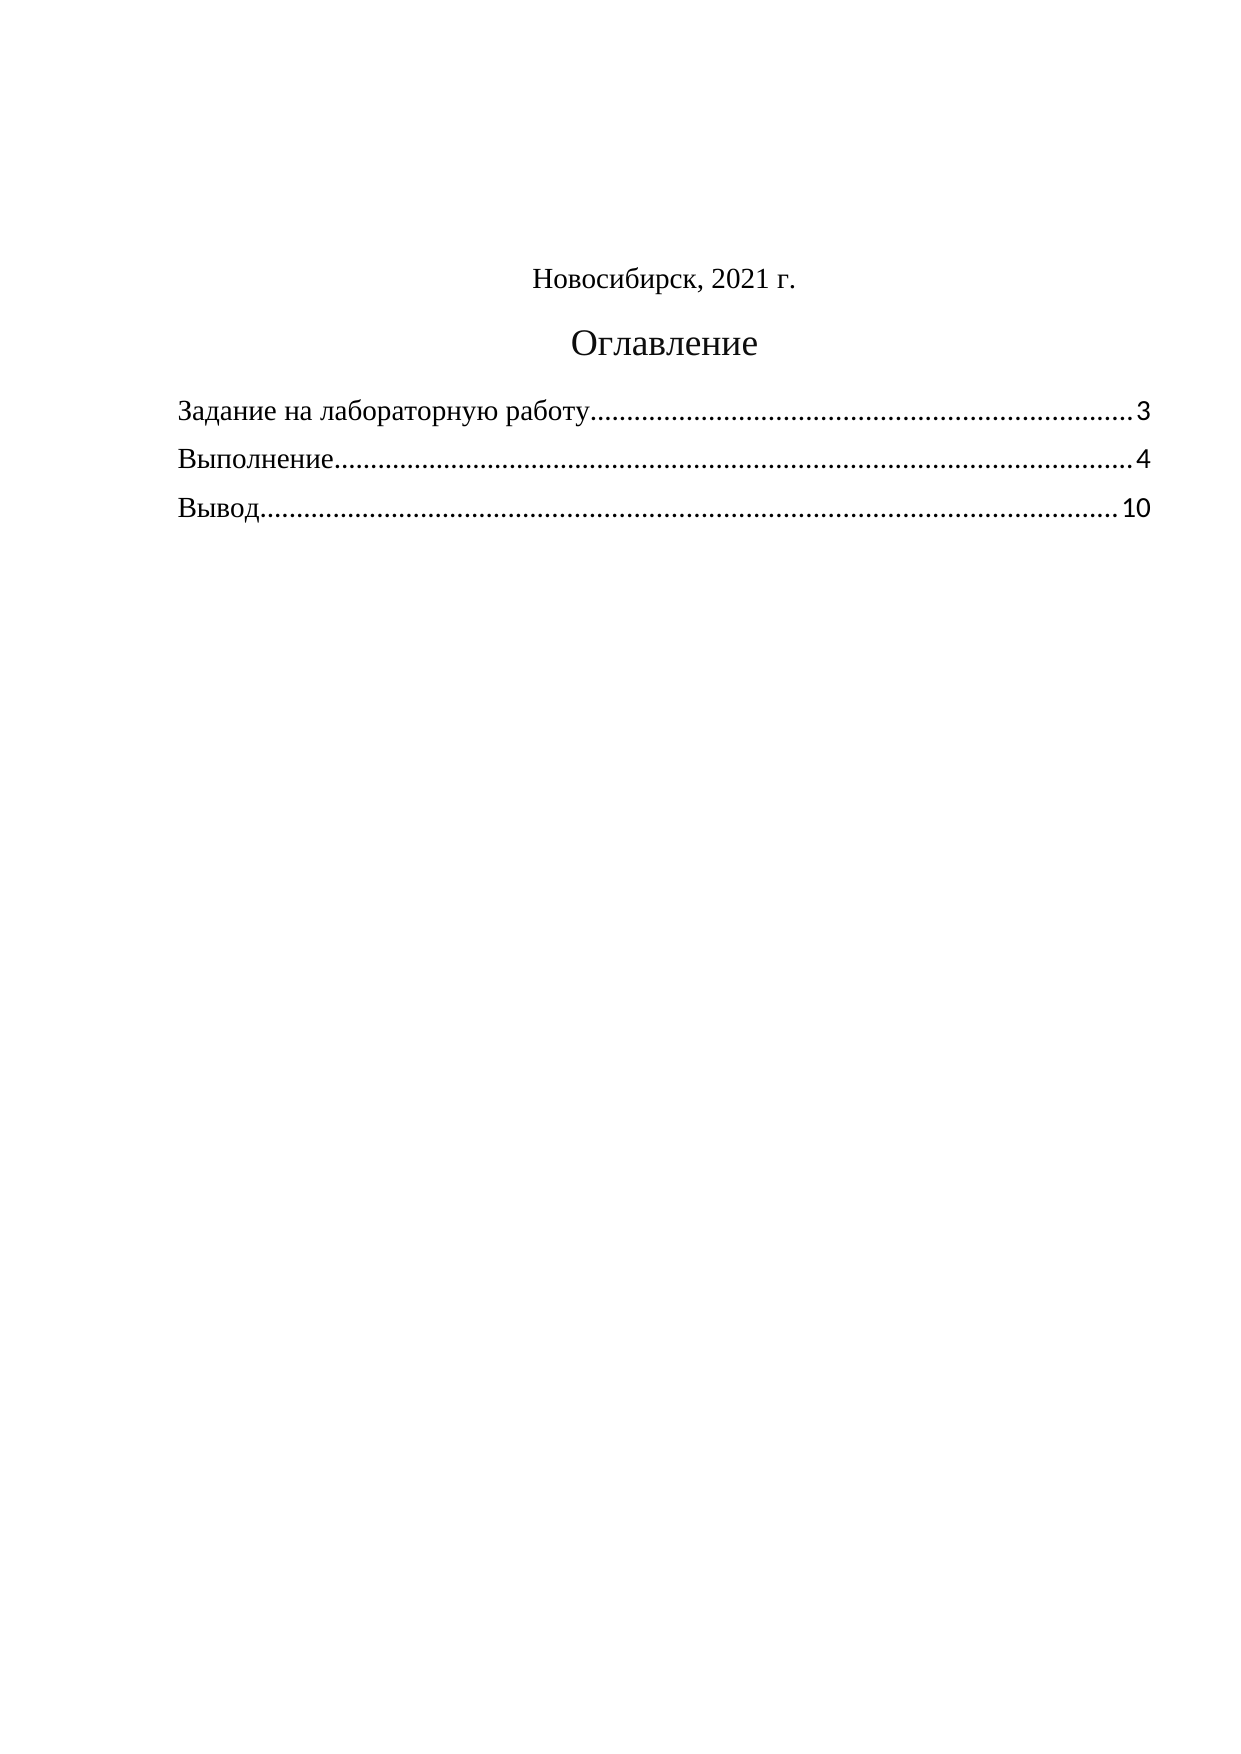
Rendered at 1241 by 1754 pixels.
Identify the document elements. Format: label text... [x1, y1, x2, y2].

text Новосибирск, 2021 г. [227, 261, 1101, 295]
